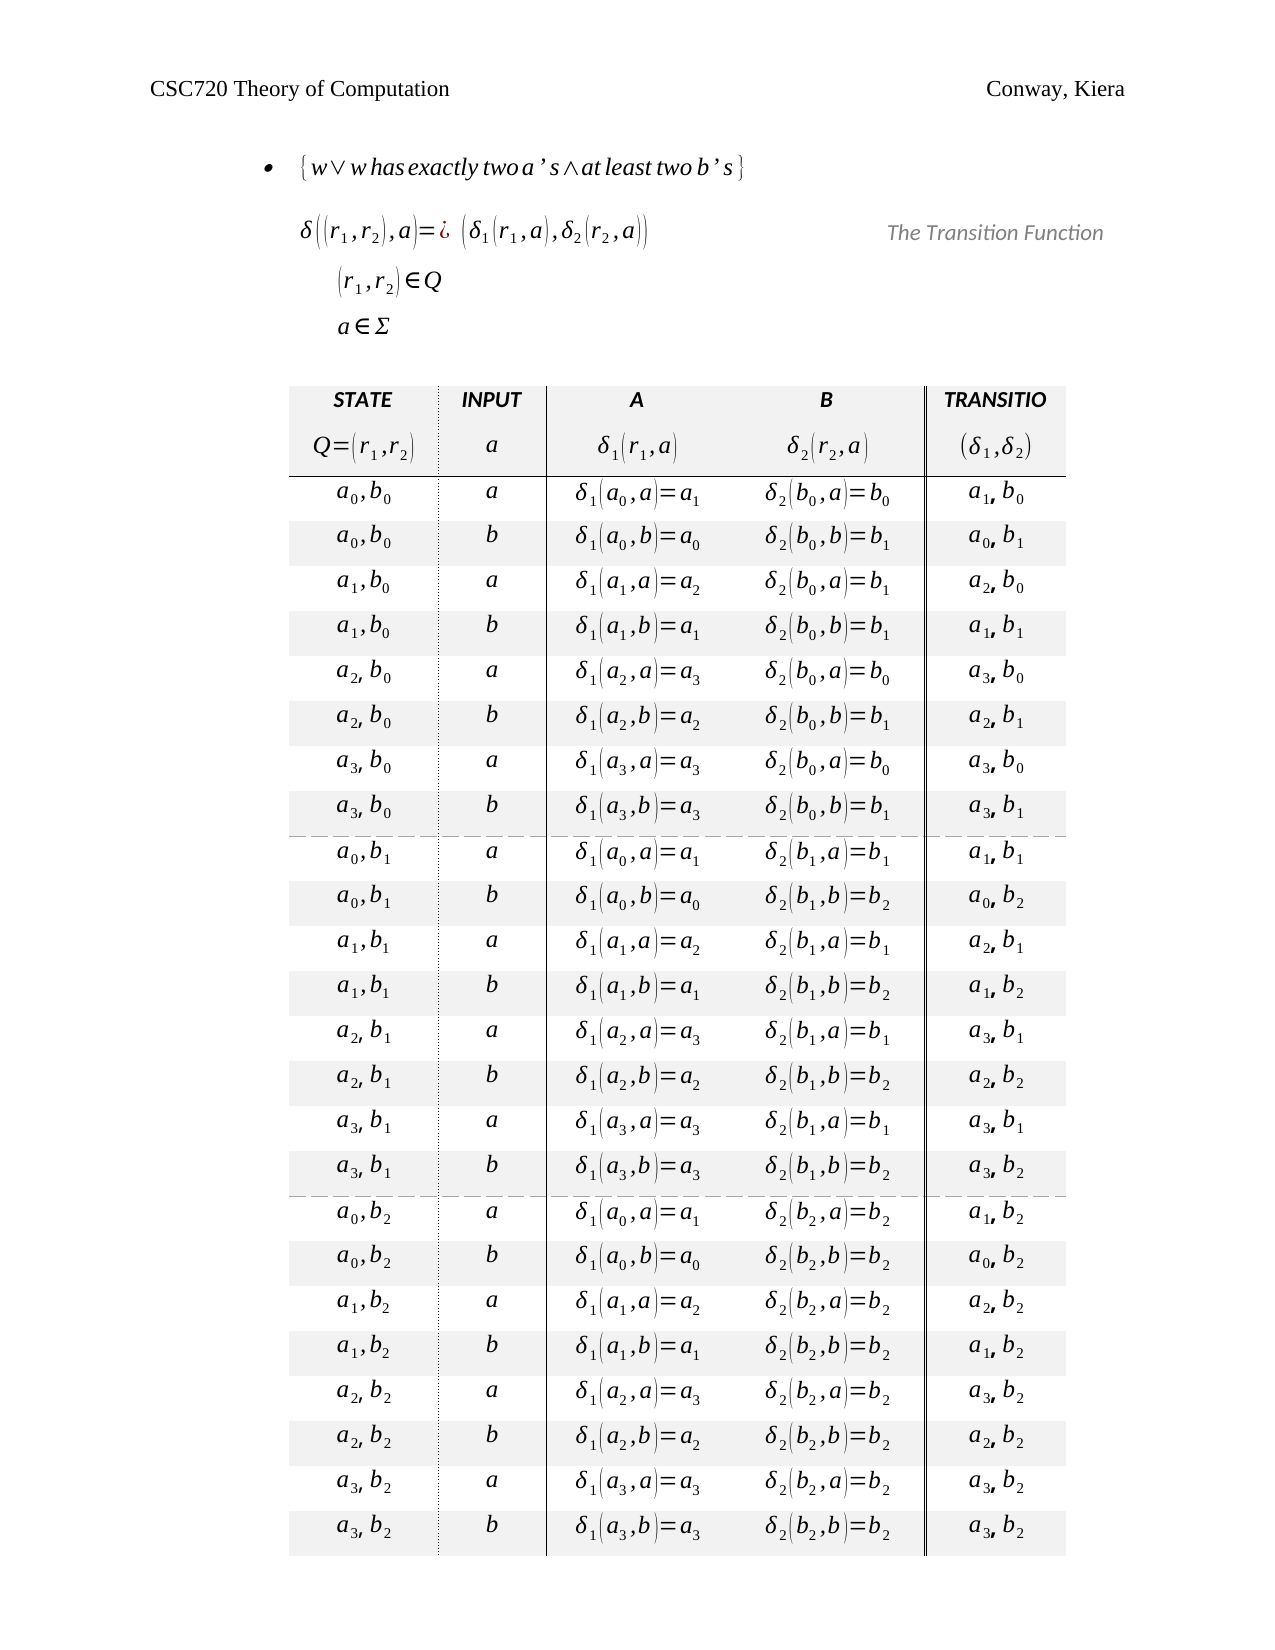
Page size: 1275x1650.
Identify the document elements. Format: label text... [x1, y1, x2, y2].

table_cell [729, 701, 924, 746]
table_cell , [927, 1466, 1066, 1511]
table_cell [547, 836, 729, 881]
table_cell [729, 1466, 924, 1511]
table_cell , [289, 1016, 438, 1061]
table_cell [438, 1376, 546, 1421]
table_cell [438, 1106, 546, 1151]
table_cell [547, 1286, 729, 1331]
table_cell [289, 521, 438, 566]
table_cell [547, 701, 729, 746]
table_cell , [927, 971, 1066, 1016]
table_cell [547, 1016, 729, 1061]
table_cell , [927, 1196, 1066, 1241]
table_cell [438, 926, 546, 971]
table_cell [289, 477, 438, 521]
table_cell , [927, 611, 1066, 656]
table_cell [438, 566, 546, 611]
table_cell , [927, 881, 1066, 926]
table_cell [289, 566, 438, 611]
table_cell , [289, 1376, 438, 1421]
table_cell , [927, 656, 1066, 701]
table_cell , [927, 791, 1066, 836]
table_cell [927, 431, 1066, 476]
table_cell , [927, 836, 1066, 881]
table_cell [438, 1241, 546, 1286]
table_cell [547, 1151, 729, 1196]
table_header A [547, 386, 729, 431]
table_cell [547, 521, 729, 566]
table_cell , [289, 1466, 438, 1511]
table_cell , [289, 1061, 438, 1106]
table_cell [547, 746, 729, 791]
table_cell [729, 1421, 924, 1466]
table_cell [438, 1331, 546, 1376]
table_cell [729, 1106, 924, 1151]
table_cell [547, 1241, 729, 1286]
table_cell [729, 1151, 924, 1196]
table_cell [438, 656, 546, 701]
table_cell [547, 881, 729, 926]
table_cell [289, 1241, 438, 1286]
table_header State [289, 386, 438, 431]
table_cell [289, 1331, 438, 1376]
table_header B [729, 386, 924, 431]
table_cell , [289, 701, 438, 746]
table_cell [547, 971, 729, 1016]
table_cell [729, 477, 924, 521]
table_cell , [289, 1151, 438, 1196]
table_cell , [289, 1421, 438, 1466]
table_cell [729, 521, 924, 566]
table_cell , [289, 791, 438, 836]
table_header Transition [927, 386, 1066, 431]
table_cell , [289, 1106, 438, 1151]
table_cell , [289, 1511, 438, 1556]
table_cell [289, 836, 438, 881]
table_cell [289, 611, 438, 656]
table_cell , [927, 1151, 1066, 1196]
table_cell [289, 1286, 438, 1331]
table_cell [438, 431, 546, 476]
table_cell [547, 1106, 729, 1151]
table_cell [729, 1061, 924, 1106]
table_cell [438, 1421, 546, 1466]
table_cell [438, 1466, 546, 1511]
table_cell , [927, 1421, 1066, 1466]
table_cell , [927, 1286, 1066, 1331]
table_cell [438, 746, 546, 791]
table_cell , [927, 1376, 1066, 1421]
table_cell , [927, 1106, 1066, 1151]
table_cell [729, 836, 924, 881]
table_cell [729, 431, 924, 476]
table_cell , [289, 746, 438, 791]
table_cell [438, 521, 546, 566]
table_cell , [289, 656, 438, 701]
table_cell [547, 1421, 729, 1466]
table_cell [438, 881, 546, 926]
table_cell [438, 1196, 546, 1241]
table_cell [438, 1016, 546, 1061]
table_cell , [927, 926, 1066, 971]
table_cell [438, 971, 546, 1016]
table_cell [289, 1196, 438, 1241]
table_cell [729, 1331, 924, 1376]
table_cell [729, 746, 924, 791]
table_cell , [927, 1331, 1066, 1376]
table_cell , [927, 1016, 1066, 1061]
table_cell [729, 1511, 924, 1556]
table_cell [729, 791, 924, 836]
table_cell [438, 791, 546, 836]
table_cell [289, 926, 438, 971]
table_cell , [927, 746, 1066, 791]
table_cell [729, 1241, 924, 1286]
table_cell [729, 611, 924, 656]
table_cell [729, 1286, 924, 1331]
table_cell [547, 1466, 729, 1511]
table_cell [438, 1511, 546, 1556]
table_cell [729, 926, 924, 971]
table_cell [547, 1331, 729, 1376]
table_cell [438, 1151, 546, 1196]
list The Transition Function [225, 212, 1125, 251]
table_cell [289, 881, 438, 926]
table_cell [289, 971, 438, 1016]
table_cell [438, 836, 546, 881]
table_cell , [927, 521, 1066, 566]
table_cell [729, 971, 924, 1016]
table_cell , [927, 701, 1066, 746]
table_cell [729, 1016, 924, 1061]
table_cell [547, 791, 729, 836]
table_cell [547, 1061, 729, 1106]
table_cell [438, 701, 546, 746]
table_cell [729, 1196, 924, 1241]
table_cell [289, 431, 438, 476]
table_cell [729, 566, 924, 611]
table_cell [729, 881, 924, 926]
table_cell [547, 611, 729, 656]
table_cell [547, 477, 729, 521]
table_cell , [927, 477, 1066, 521]
table_header Input [438, 386, 546, 431]
table_cell [547, 926, 729, 971]
table_cell , [927, 566, 1066, 611]
table_cell [438, 611, 546, 656]
table_cell , [927, 1061, 1066, 1106]
table_cell [438, 477, 546, 521]
table_cell [547, 1196, 729, 1241]
table_cell [729, 1376, 924, 1421]
table_cell [547, 431, 729, 476]
table_cell , [927, 1511, 1066, 1556]
table_cell [547, 1376, 729, 1421]
table_cell [729, 656, 924, 701]
table_cell , [927, 1241, 1066, 1286]
table_cell [547, 1511, 729, 1556]
table_cell [547, 566, 729, 611]
table_cell [547, 656, 729, 701]
table_cell [438, 1061, 546, 1106]
table_cell [438, 1286, 546, 1331]
